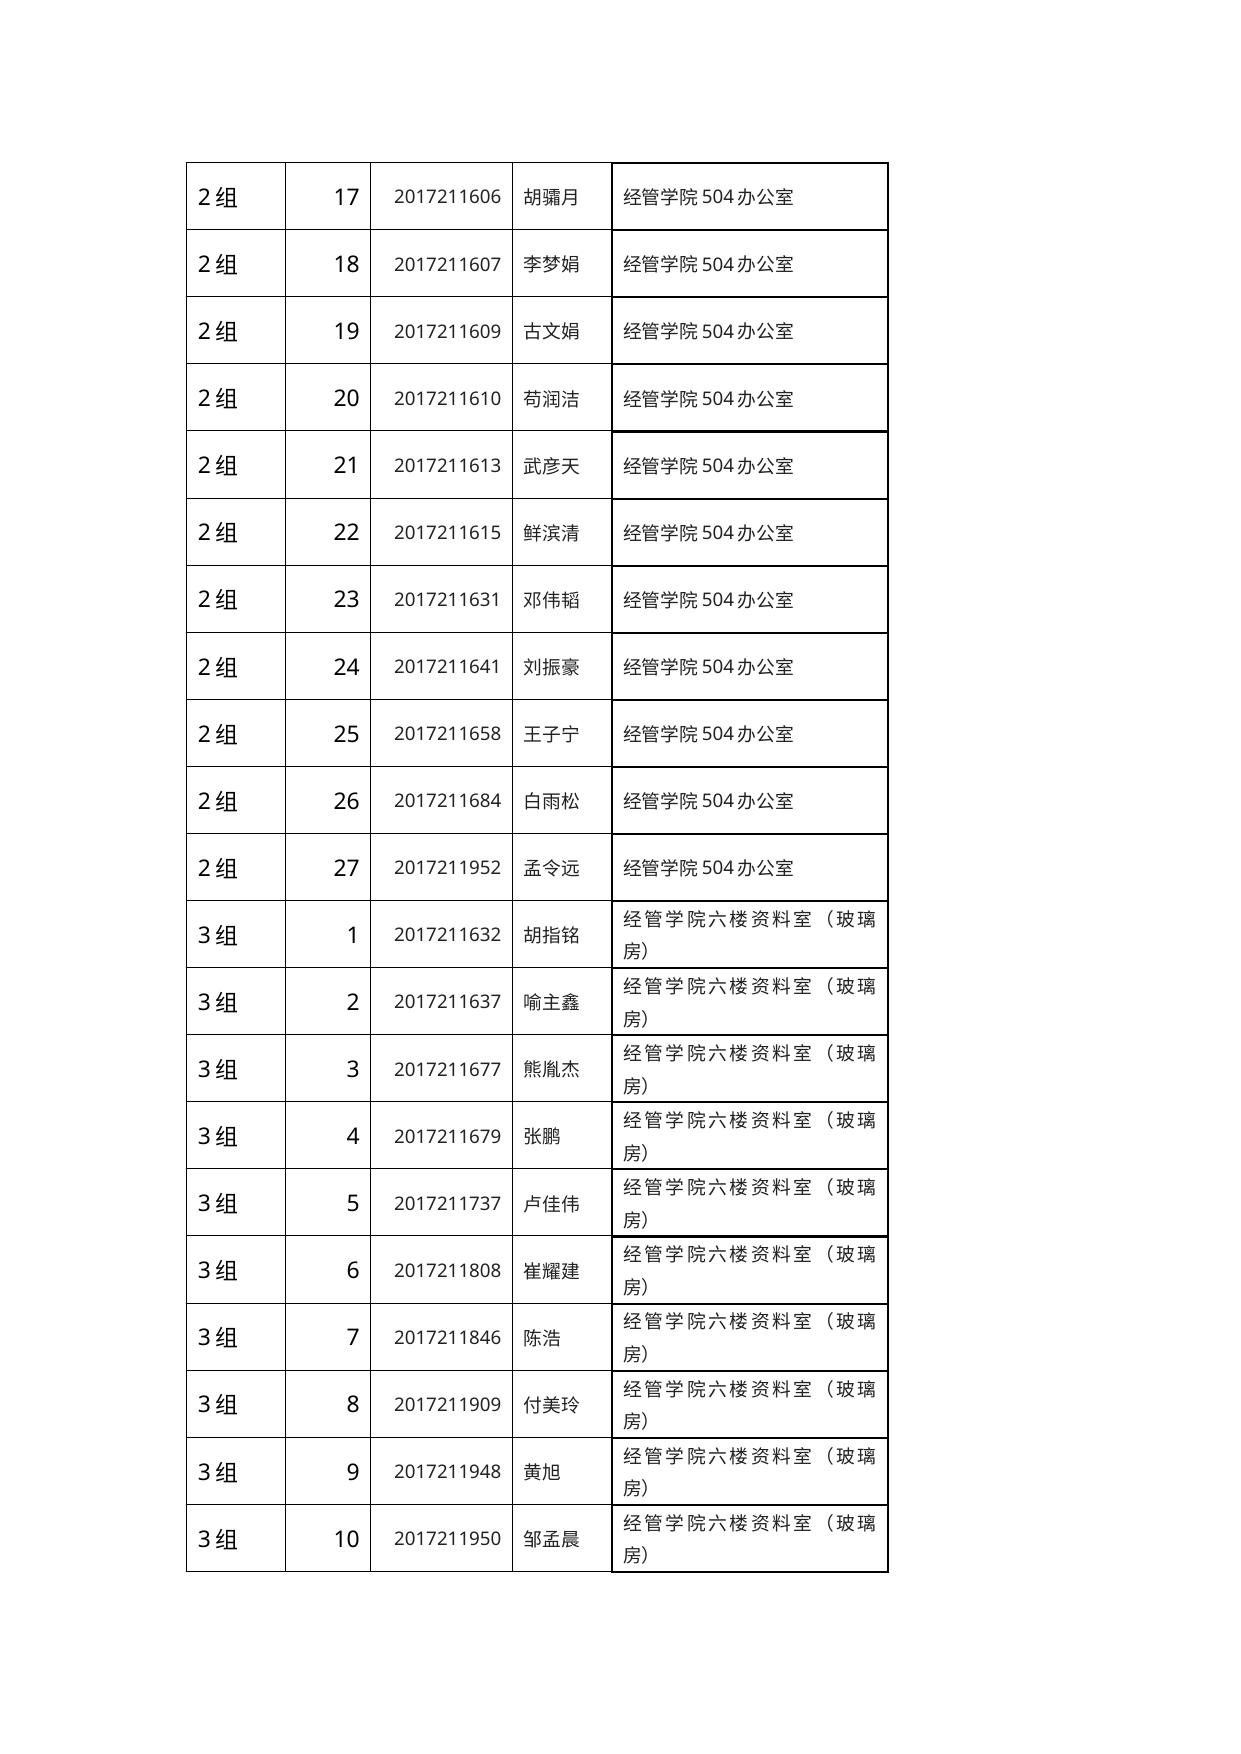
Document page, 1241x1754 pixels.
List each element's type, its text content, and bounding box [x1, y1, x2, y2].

table_cell 2017211631 [371, 566, 512, 632]
table_cell 6 [286, 1236, 370, 1302]
table_cell 25 [286, 700, 370, 766]
table_cell 2组 [187, 364, 285, 430]
table_cell 经管学院六楼资料室（玻璃房） [613, 1036, 887, 1101]
table_cell 2017211684 [371, 767, 512, 833]
table_cell 5 [286, 1169, 370, 1235]
table_cell 张鹏 [513, 1102, 611, 1168]
table_cell 3组 [187, 1505, 285, 1571]
table_cell 17 [286, 163, 370, 229]
table_cell 3组 [187, 1169, 285, 1235]
table_cell 付美玲 [513, 1371, 611, 1437]
table_cell 经管学院504办公室 [613, 298, 887, 363]
table_cell 经管学院504办公室 [613, 231, 887, 296]
table_cell 3组 [187, 1438, 285, 1504]
table_cell 经管学院504办公室 [613, 634, 887, 699]
table_cell 经管学院六楼资料室（玻璃房） [613, 1305, 887, 1369]
table_cell 2017211609 [371, 297, 512, 363]
table_cell 2017211950 [371, 1505, 512, 1571]
table_cell 2组 [187, 230, 285, 296]
table_cell 2017211607 [371, 230, 512, 296]
table_cell 3组 [187, 1102, 285, 1168]
table_cell 陈浩 [513, 1304, 611, 1369]
table_cell 2组 [187, 700, 285, 766]
table_cell 2017211637 [371, 968, 512, 1034]
table_cell 经管学院六楼资料室（玻璃房） [613, 902, 887, 967]
table_cell 经管学院六楼资料室（玻璃房） [613, 969, 887, 1034]
table_cell 经管学院六楼资料室（玻璃房） [613, 1170, 887, 1235]
table_cell 熊胤杰 [513, 1035, 611, 1101]
table_cell 王子宁 [513, 700, 611, 766]
table_cell 2017211737 [371, 1169, 512, 1235]
table_cell 2组 [187, 163, 285, 229]
table_cell 2组 [187, 767, 285, 833]
table_cell 7 [286, 1304, 370, 1369]
table_cell 2017211613 [371, 431, 512, 497]
table_cell 2017211615 [371, 499, 512, 564]
table_cell 经管学院504办公室 [613, 433, 887, 497]
table_cell 20 [286, 364, 370, 430]
table_cell 3 [286, 1035, 370, 1101]
table_cell 邓伟韬 [513, 566, 611, 632]
table_cell 孟令远 [513, 834, 611, 900]
table_cell 2组 [187, 499, 285, 564]
table_cell 22 [286, 499, 370, 564]
table_cell 3组 [187, 901, 285, 967]
table_cell 24 [286, 633, 370, 699]
table_cell 2 [286, 968, 370, 1034]
table_cell 刘振豪 [513, 633, 611, 699]
table_cell 2017211909 [371, 1371, 512, 1437]
table_cell 2017211677 [371, 1035, 512, 1101]
table_cell 2组 [187, 633, 285, 699]
table_cell 胡骦月 [513, 163, 611, 229]
table_cell 经管学院504办公室 [613, 365, 887, 430]
table_cell 经管学院504办公室 [613, 500, 887, 564]
table_cell 喻主鑫 [513, 968, 611, 1034]
table_cell 武彦天 [513, 431, 611, 497]
table_cell 2017211641 [371, 633, 512, 699]
table_cell 8 [286, 1371, 370, 1437]
table_cell 经管学院504办公室 [613, 835, 887, 900]
table_cell 2017211948 [371, 1438, 512, 1504]
table_cell 经管学院六楼资料室（玻璃房） [613, 1506, 887, 1571]
table_cell 经管学院504办公室 [613, 164, 887, 229]
table_cell 2组 [187, 566, 285, 632]
table_cell 经管学院六楼资料室（玻璃房） [613, 1103, 887, 1168]
table_cell 3组 [187, 1304, 285, 1369]
table_cell 1 [286, 901, 370, 967]
table_cell 23 [286, 566, 370, 632]
table_cell 26 [286, 767, 370, 833]
table_cell 2017211610 [371, 364, 512, 430]
table_cell 经管学院六楼资料室（玻璃房） [613, 1372, 887, 1437]
table_cell 2017211606 [371, 163, 512, 229]
table_cell 2017211952 [371, 834, 512, 900]
table_cell 李梦娟 [513, 230, 611, 296]
table_cell 鲜滨清 [513, 499, 611, 564]
table_cell 2017211808 [371, 1236, 512, 1302]
table_cell 经管学院504办公室 [613, 768, 887, 833]
table_cell 2017211846 [371, 1304, 512, 1369]
table_cell 2组 [187, 297, 285, 363]
table_cell 古文娟 [513, 297, 611, 363]
table_cell 4 [286, 1102, 370, 1168]
table_cell 胡指铭 [513, 901, 611, 967]
table_cell 3组 [187, 1035, 285, 1101]
table_cell 2017211658 [371, 700, 512, 766]
table_cell 崔耀建 [513, 1236, 611, 1302]
table_cell 邹孟晨 [513, 1505, 611, 1571]
table_cell 卢佳伟 [513, 1169, 611, 1235]
table_cell 经管学院504办公室 [613, 567, 887, 632]
table_cell 2017211632 [371, 901, 512, 967]
table_cell 19 [286, 297, 370, 363]
table_cell 经管学院六楼资料室（玻璃房） [613, 1238, 887, 1302]
table_cell 3组 [187, 1236, 285, 1302]
table_cell 黄旭 [513, 1438, 611, 1504]
table_cell 2组 [187, 431, 285, 497]
table_cell 苟润洁 [513, 364, 611, 430]
table_cell 经管学院504办公室 [613, 701, 887, 766]
table_cell 10 [286, 1505, 370, 1571]
table_cell 2组 [187, 834, 285, 900]
table_cell 9 [286, 1438, 370, 1504]
table_cell 白雨松 [513, 767, 611, 833]
table_cell 2017211679 [371, 1102, 512, 1168]
table_cell 经管学院六楼资料室（玻璃房） [613, 1439, 887, 1504]
table_cell 3组 [187, 968, 285, 1034]
table_cell 21 [286, 431, 370, 497]
table_cell 3组 [187, 1371, 285, 1437]
table_cell 18 [286, 230, 370, 296]
table_cell 27 [286, 834, 370, 900]
